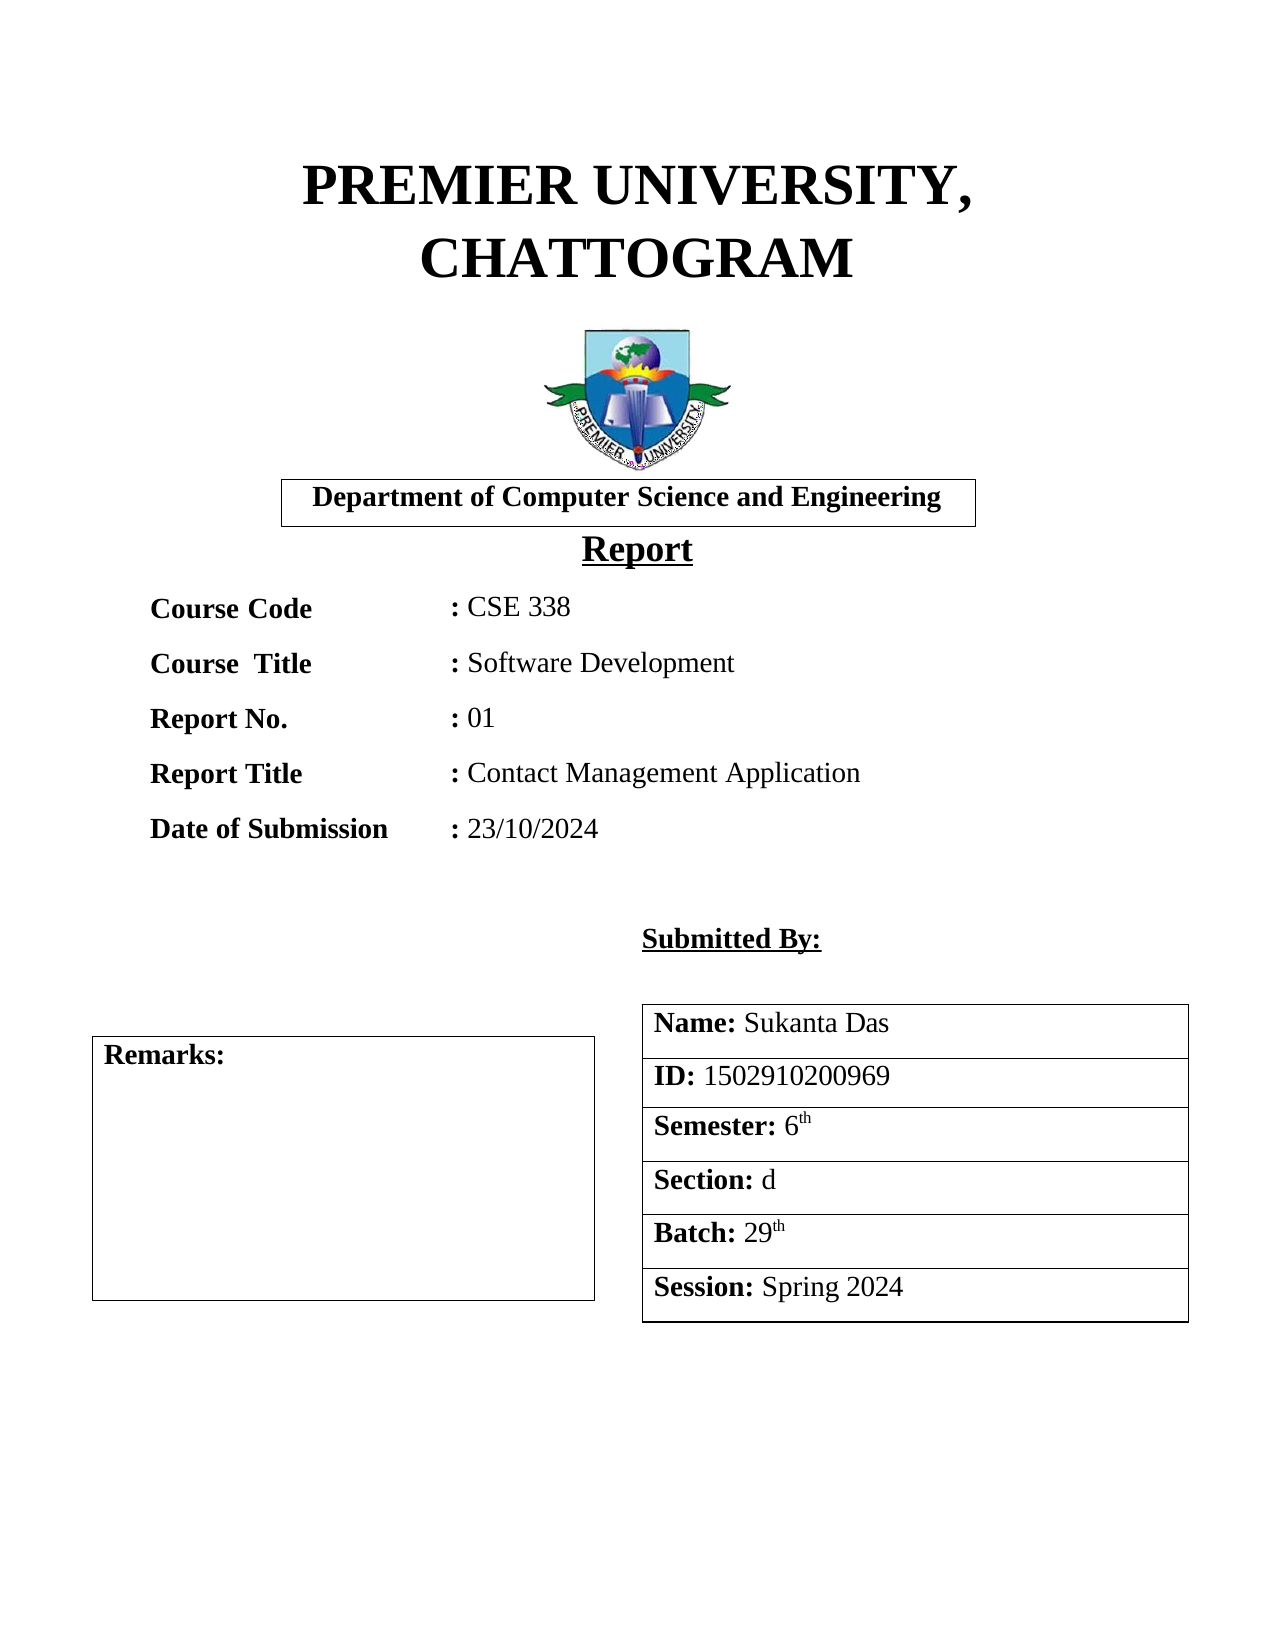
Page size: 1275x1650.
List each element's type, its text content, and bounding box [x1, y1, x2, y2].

table_cell Batch: 29th [643, 1215, 1188, 1268]
picture [540, 318, 735, 479]
table_cell Semester: 6th [643, 1108, 1188, 1161]
title PREMIER UNIVERSITY, CHATTOGRAM [302, 150, 973, 290]
table_cell Session: Spring 2024 [643, 1269, 1188, 1321]
table_cell Section: d [643, 1162, 1188, 1214]
table_header Name: Sukanta Das [643, 1005, 1188, 1057]
table_cell ID: 1502910200969 [643, 1059, 1188, 1107]
